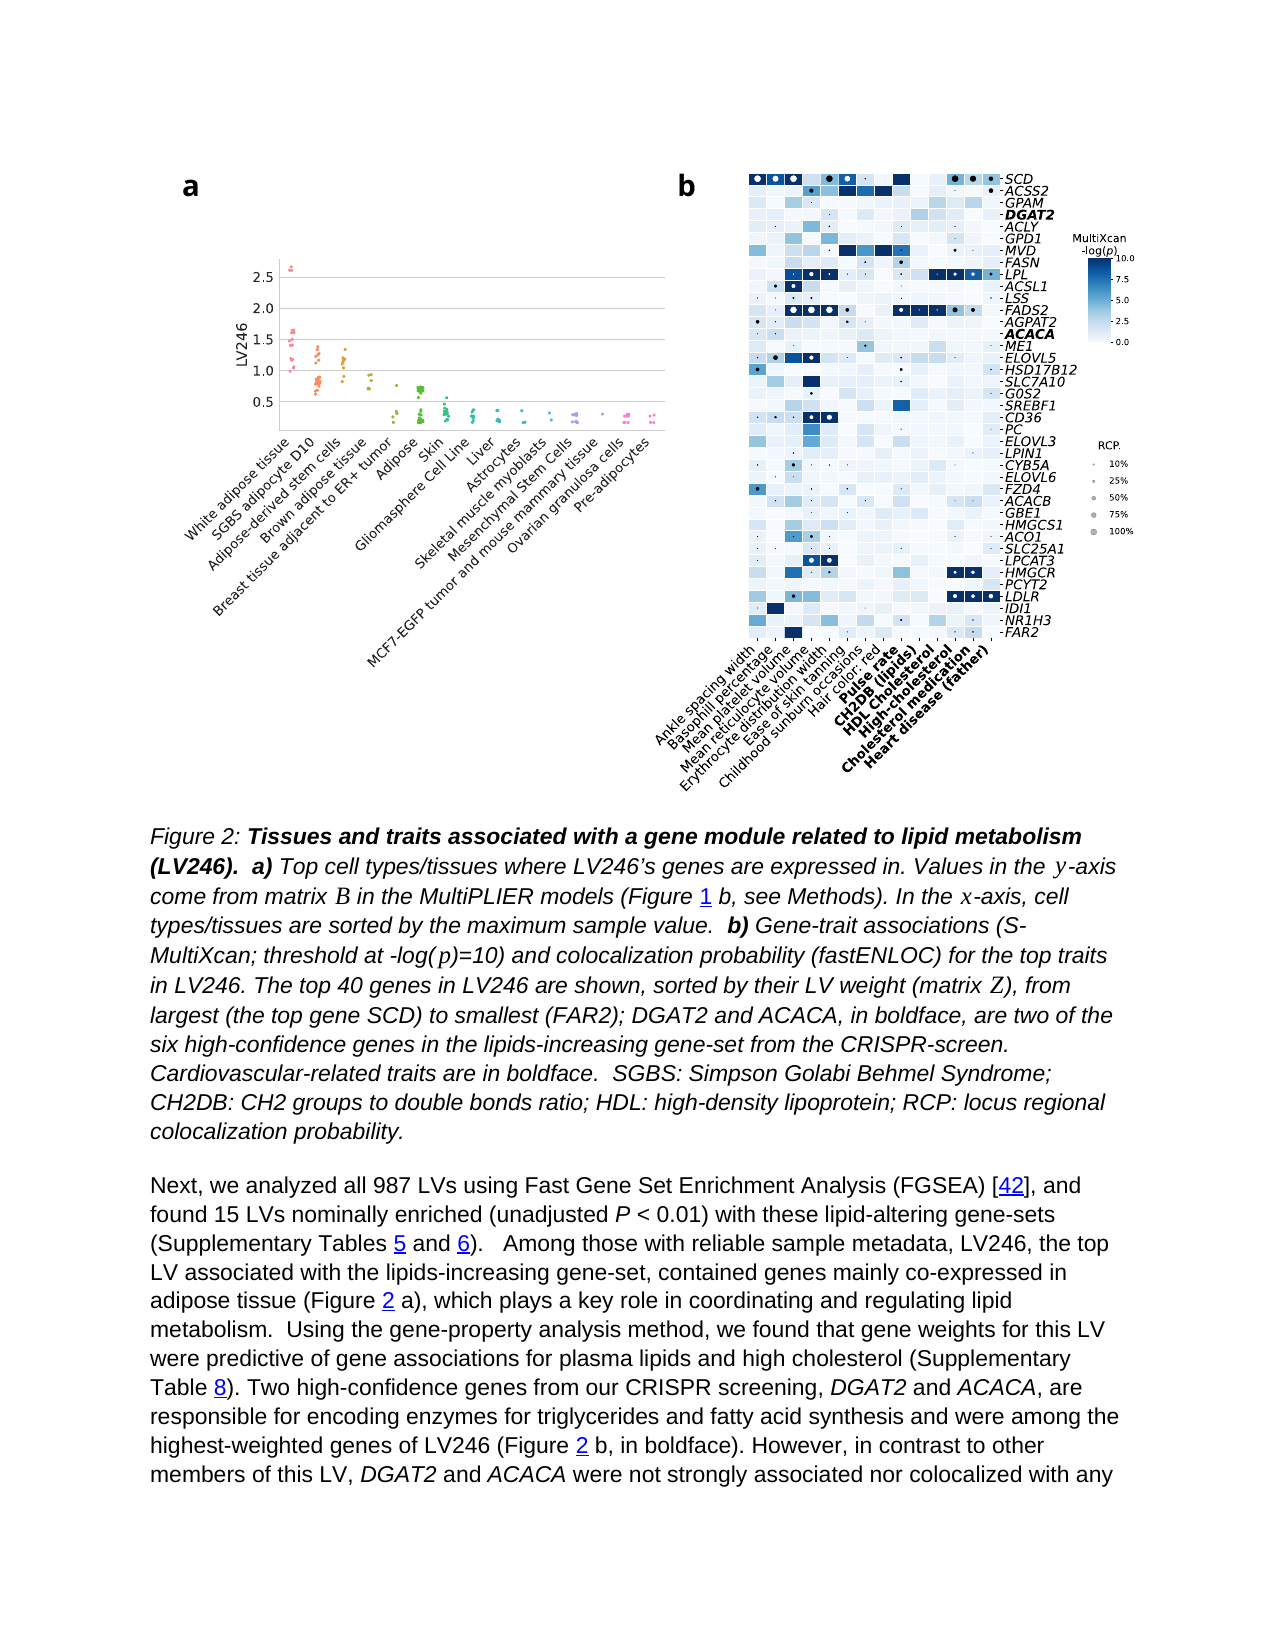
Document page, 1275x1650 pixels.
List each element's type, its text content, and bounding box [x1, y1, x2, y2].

text Figure 2: Tissues and traits associated with a gene module related to lipid metabolism (LV246). a) Top cell types/tissues where LV246’s genes are expressed in. Values in the -axis come from matrix in the MultiPLIER models (Figure 1 b, see Methods). In the -axis, cell types/tissues are sorted by the maximum sample value. b) Gene-trait associations (S-MultiXcan; threshold at -log()=10) and colocalization probability (fastENLOC) for the top traits in LV246. The top 40 genes in LV246 are shown, sorted by their LV weight (matrix ), from largest (the top gene SCD) to smallest (FAR2); DGAT2 and ACACA, in boldface, are two of the six high-confidence genes in the lipids-increasing gene-set from the CRISPR-screen. Cardiovascular-related traits are in boldface. SGBS: Simpson Golabi Behmel Syndrome; CH2DB: CH2 groups to double bonds ratio; HDL: high-density lipoprotein; RCP: locus regional colocalization probability. [150, 823, 1125, 1144]
